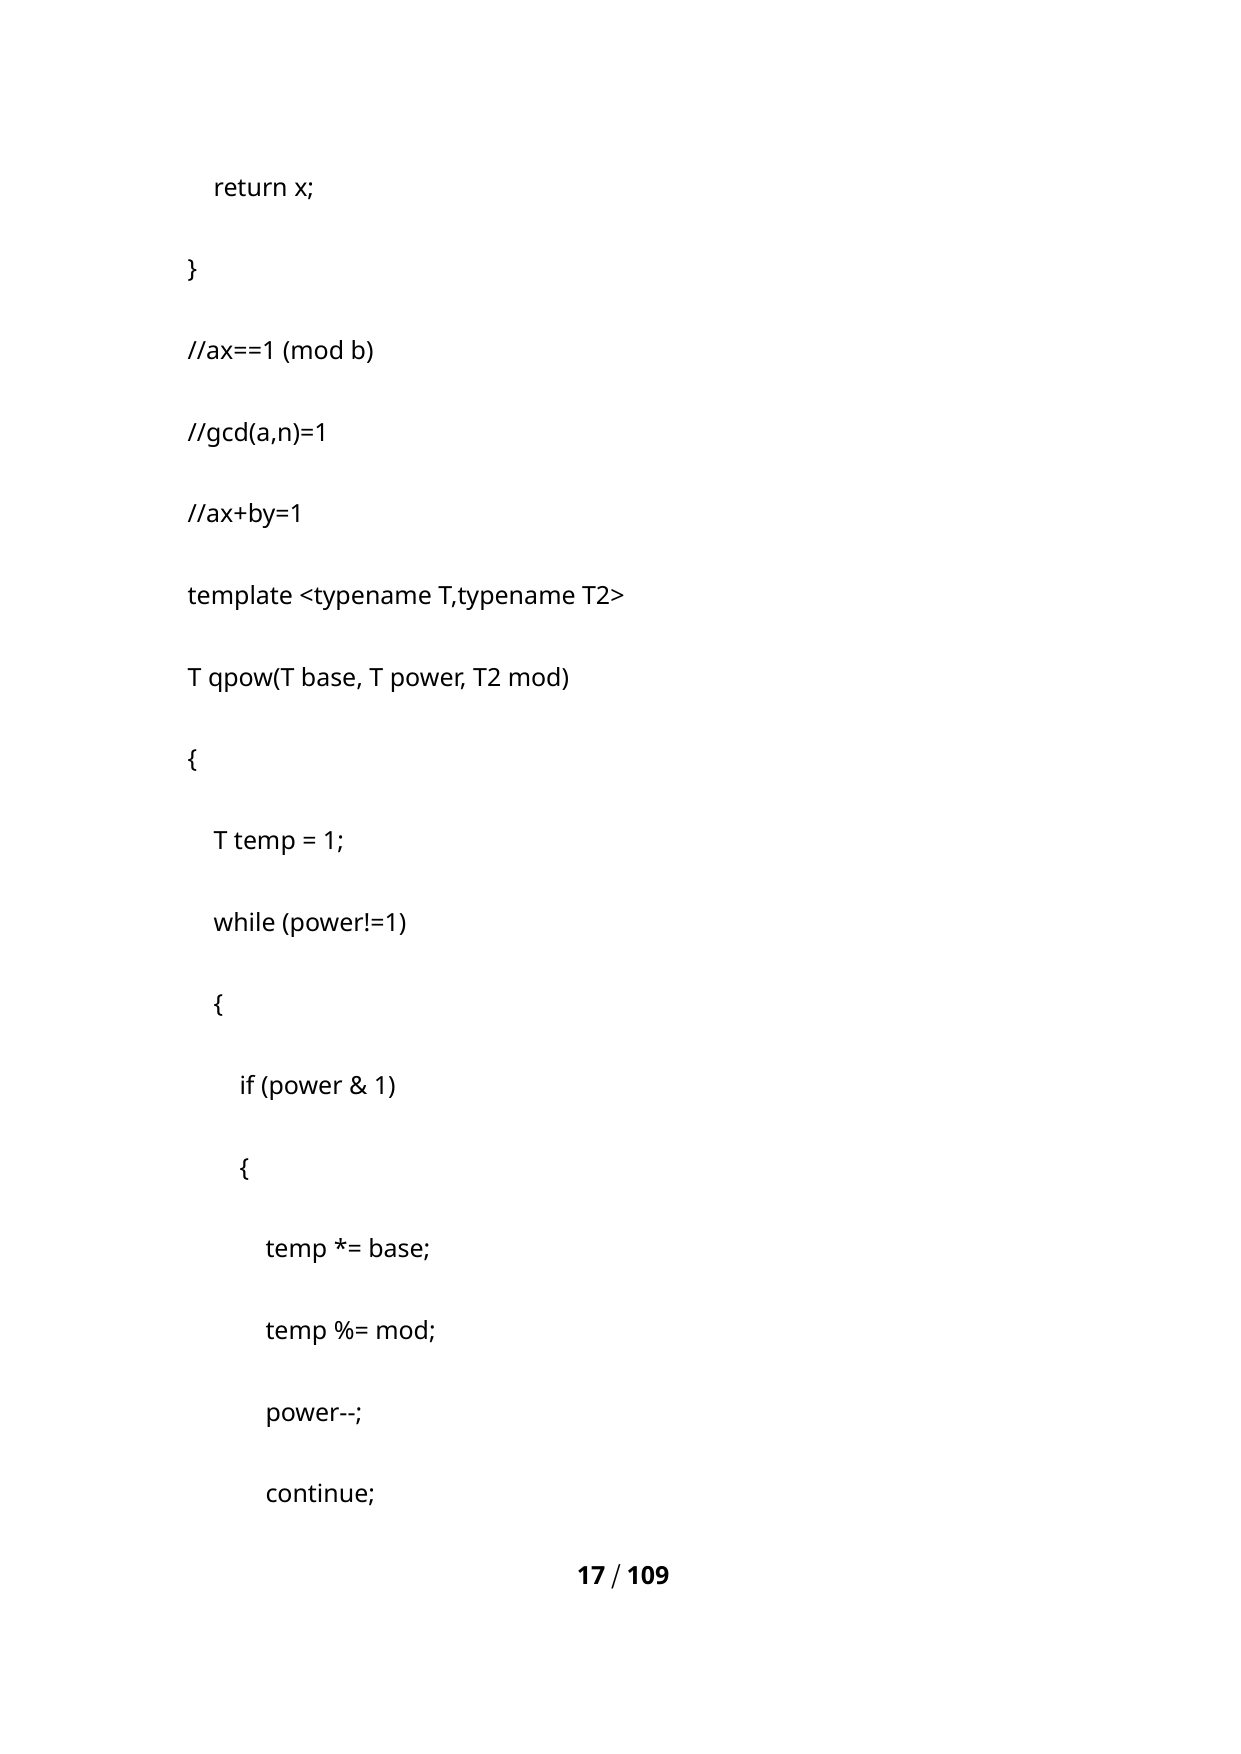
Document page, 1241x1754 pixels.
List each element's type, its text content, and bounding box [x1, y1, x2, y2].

text //ax==1 (mod b) [187, 317, 1053, 382]
text } [187, 236, 1053, 301]
text //ax+by=1 [187, 481, 1053, 546]
text continue; [187, 1461, 1053, 1526]
text temp *= base; [187, 1216, 1053, 1281]
text temp %= mod; [187, 1297, 1053, 1362]
text T qpow(T base, T power, T2 mod) [187, 644, 1053, 709]
text while (power!=1) [187, 889, 1053, 954]
text { [187, 971, 1053, 1036]
text T temp = 1; [187, 807, 1053, 872]
text { [187, 726, 1053, 791]
text //gcd(a,n)=1 [187, 399, 1053, 464]
text template <typename T,typename T2> [187, 562, 1053, 627]
text if (power & 1) [187, 1052, 1053, 1117]
text power--; [187, 1379, 1053, 1444]
text { [187, 1134, 1053, 1199]
text return x; [187, 154, 1053, 219]
